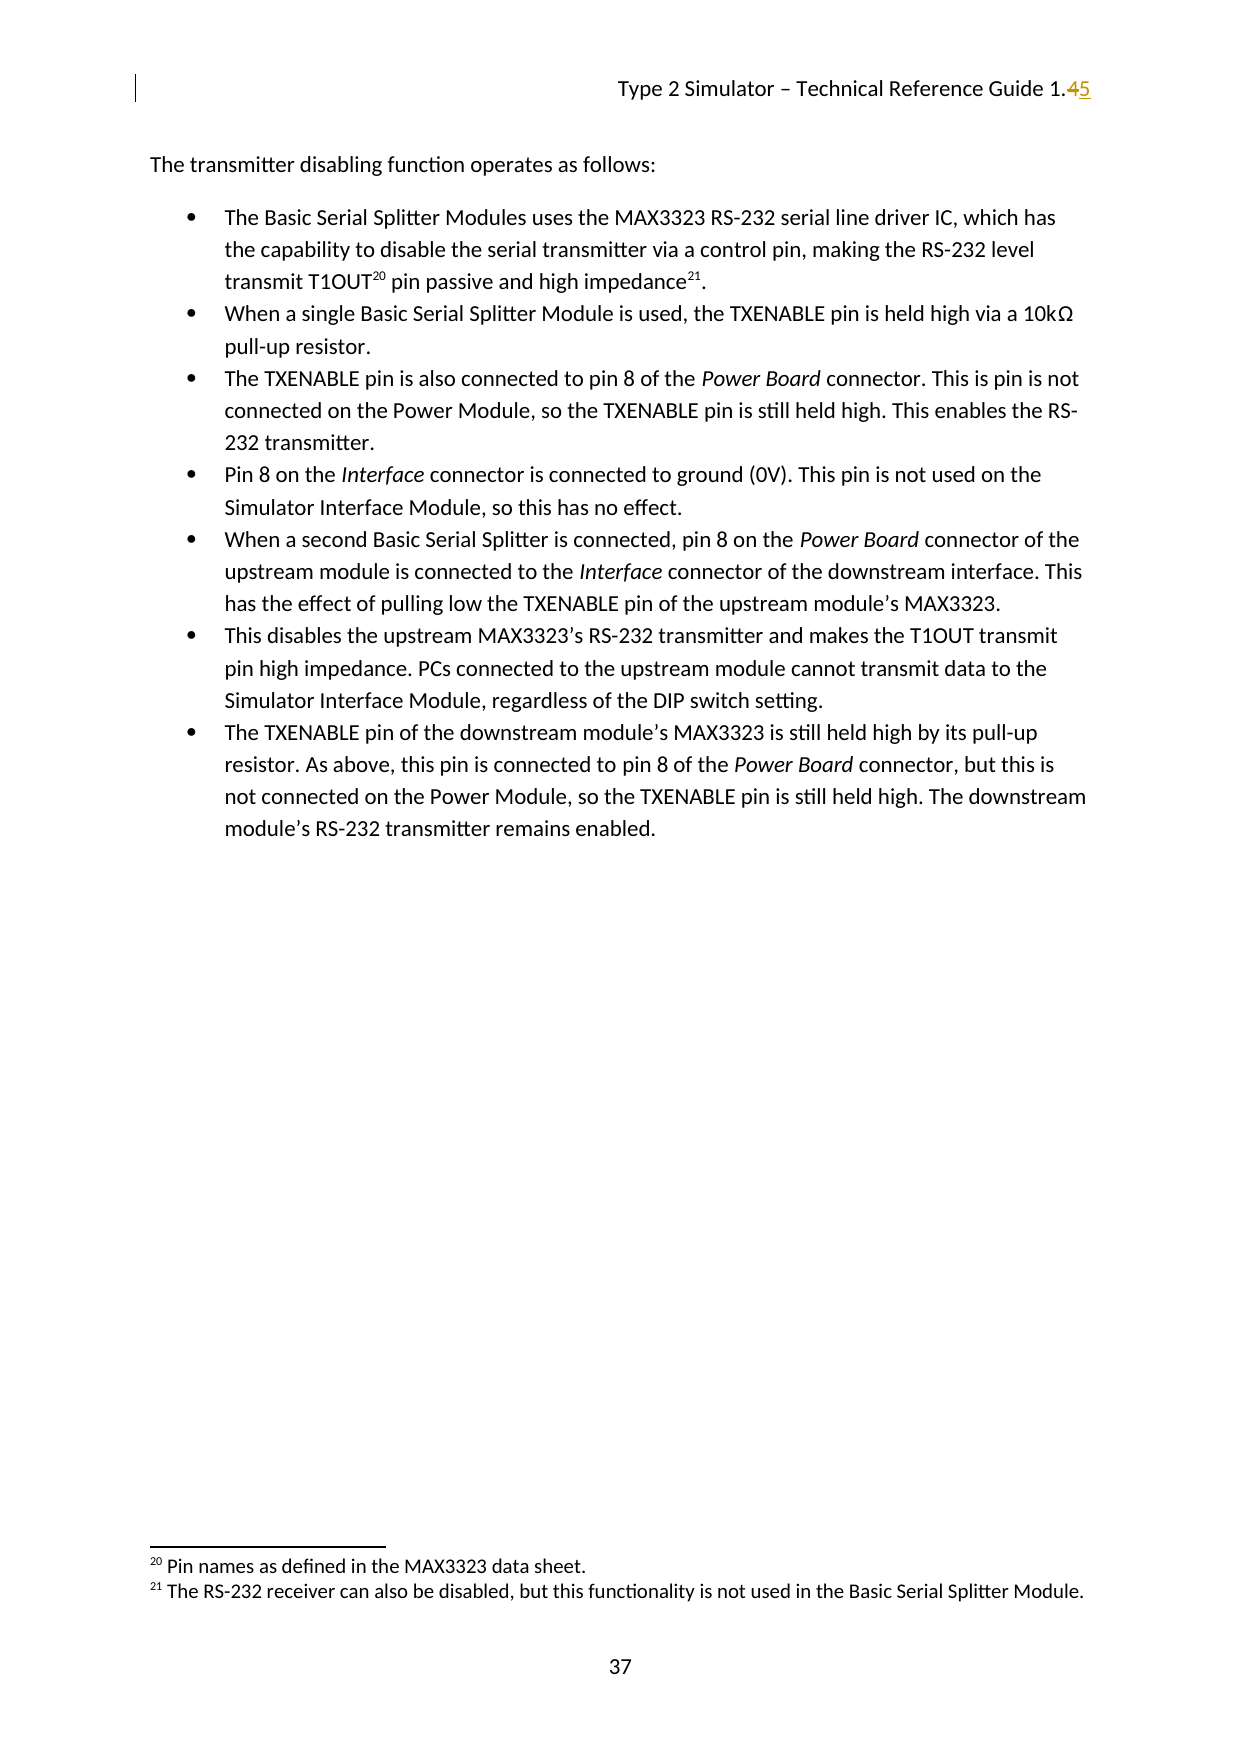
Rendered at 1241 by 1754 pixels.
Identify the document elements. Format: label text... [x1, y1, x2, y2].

list When a second Basic Serial Splitter is connected, pin 8 on the Power Board connector of the upstream module is connected to the Interface connector of the downstream interface. This has the effect of pulling low the TXENABLE pin of the upstream module’s MAX3323. [187, 525, 1090, 617]
list This disables the upstream MAX3323’s RS-232 transmitter and makes the T1OUT transmit pin high impedance. PCs connected to the upstream module cannot transmit data to the Simulator Interface Module, regardless of the DIP switch setting. [187, 621, 1090, 714]
list The Basic Serial Splitter Modules uses the MAX3323 RS-232 serial line driver IC, which has the capability to disable the serial transmitter via a control pin, making the RS-232 level transmit T1OUT pin passive and high impedance. [187, 203, 1090, 295]
list Pin 8 on the Interface connector is connected to ground (0V). This pin is not used on the Simulator Interface Module, so this has no effect. [187, 461, 1090, 521]
text The transmitter disabling function operates as follows: [150, 150, 1090, 178]
list When a single Basic Serial Splitter Module is used, the TXENABLE pin is held high via a 10kΩ pull-up resistor. [187, 299, 1090, 360]
list The TXENABLE pin is also connected to pin 8 of the Power Board connector. This is pin is not connected on the Power Module, so the TXENABLE pin is still held high. This enables the RS-232 transmitter. [187, 364, 1090, 456]
list The TXENABLE pin of the downstream module’s MAX3323 is still held high by its pull-up resistor. As above, this pin is connected to pin 8 of the Power Board connector, but this is not connected on the Power Module, so the TXENABLE pin is still held high. The downstream module’s RS-232 transmitter remains enabled. [187, 718, 1090, 843]
